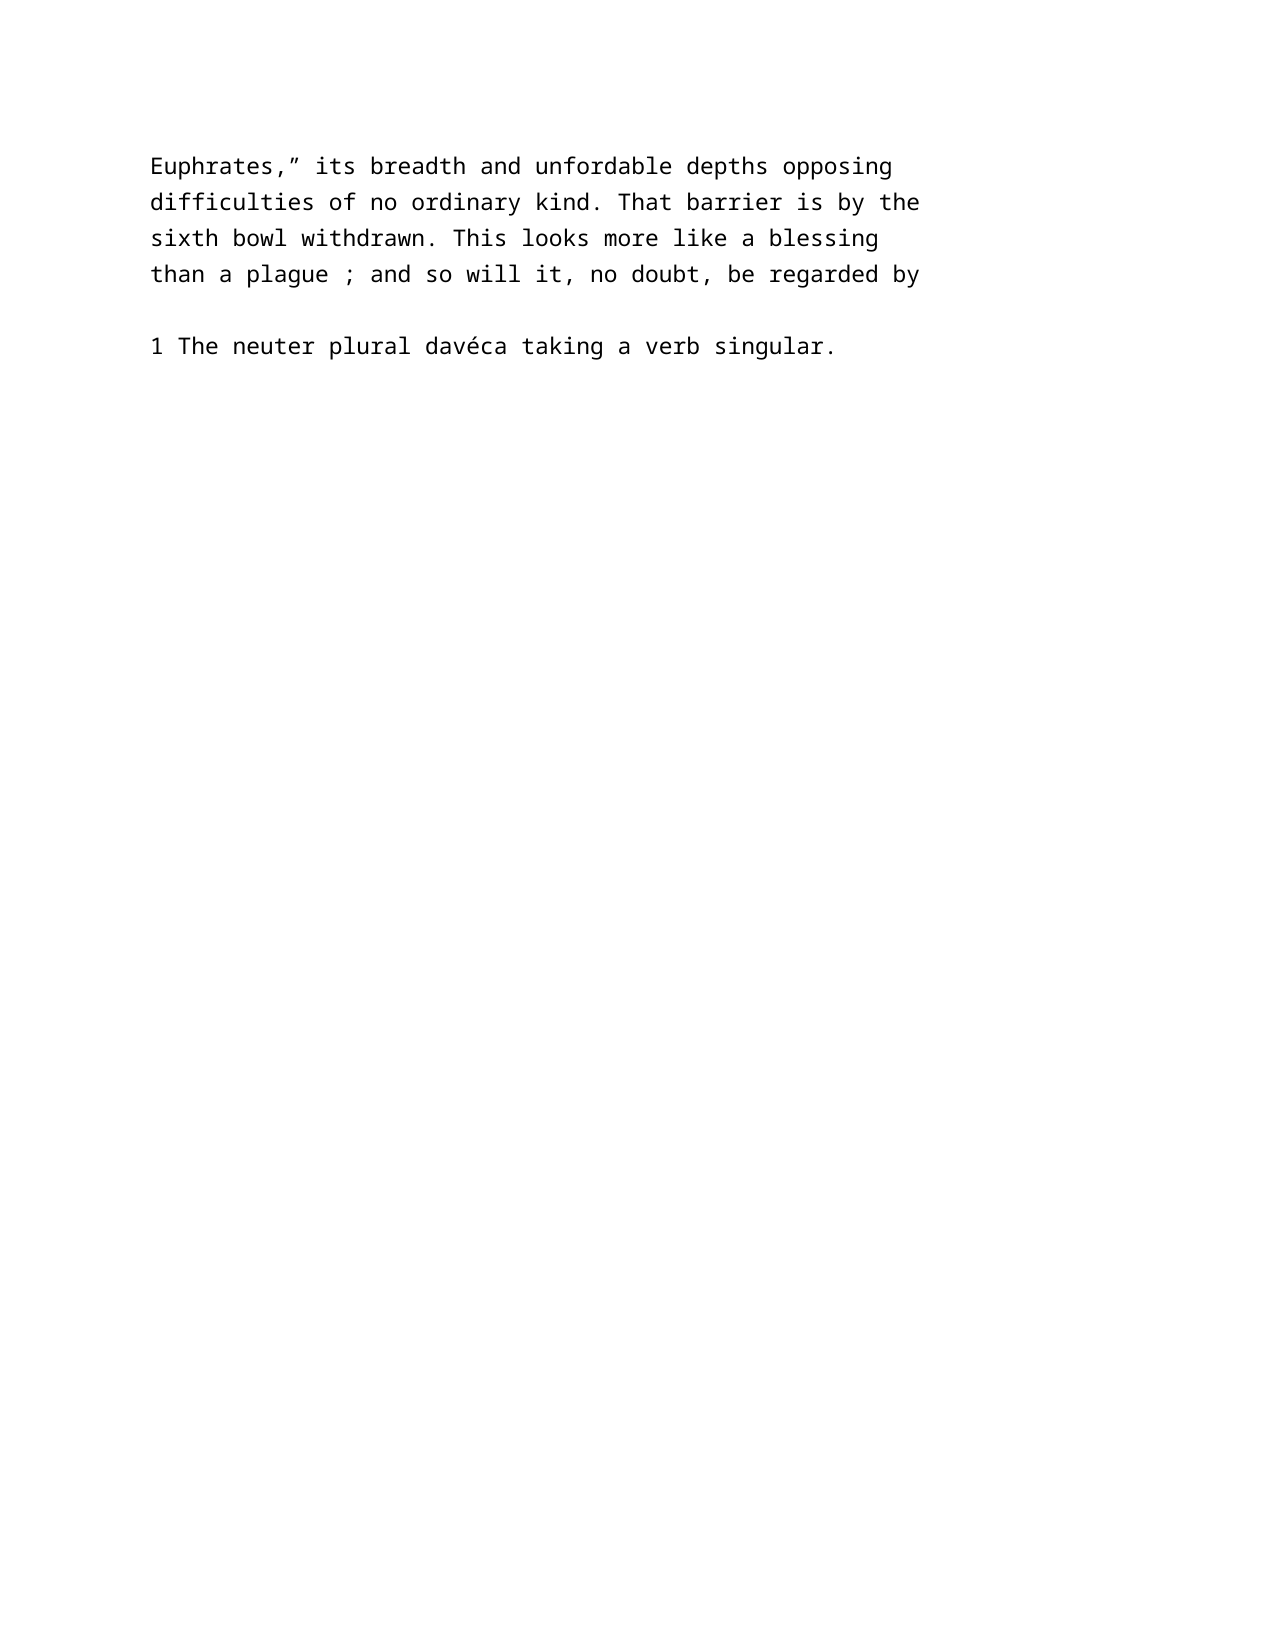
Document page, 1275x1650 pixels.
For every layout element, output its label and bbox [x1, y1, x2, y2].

text [150, 150, 1125, 391]
